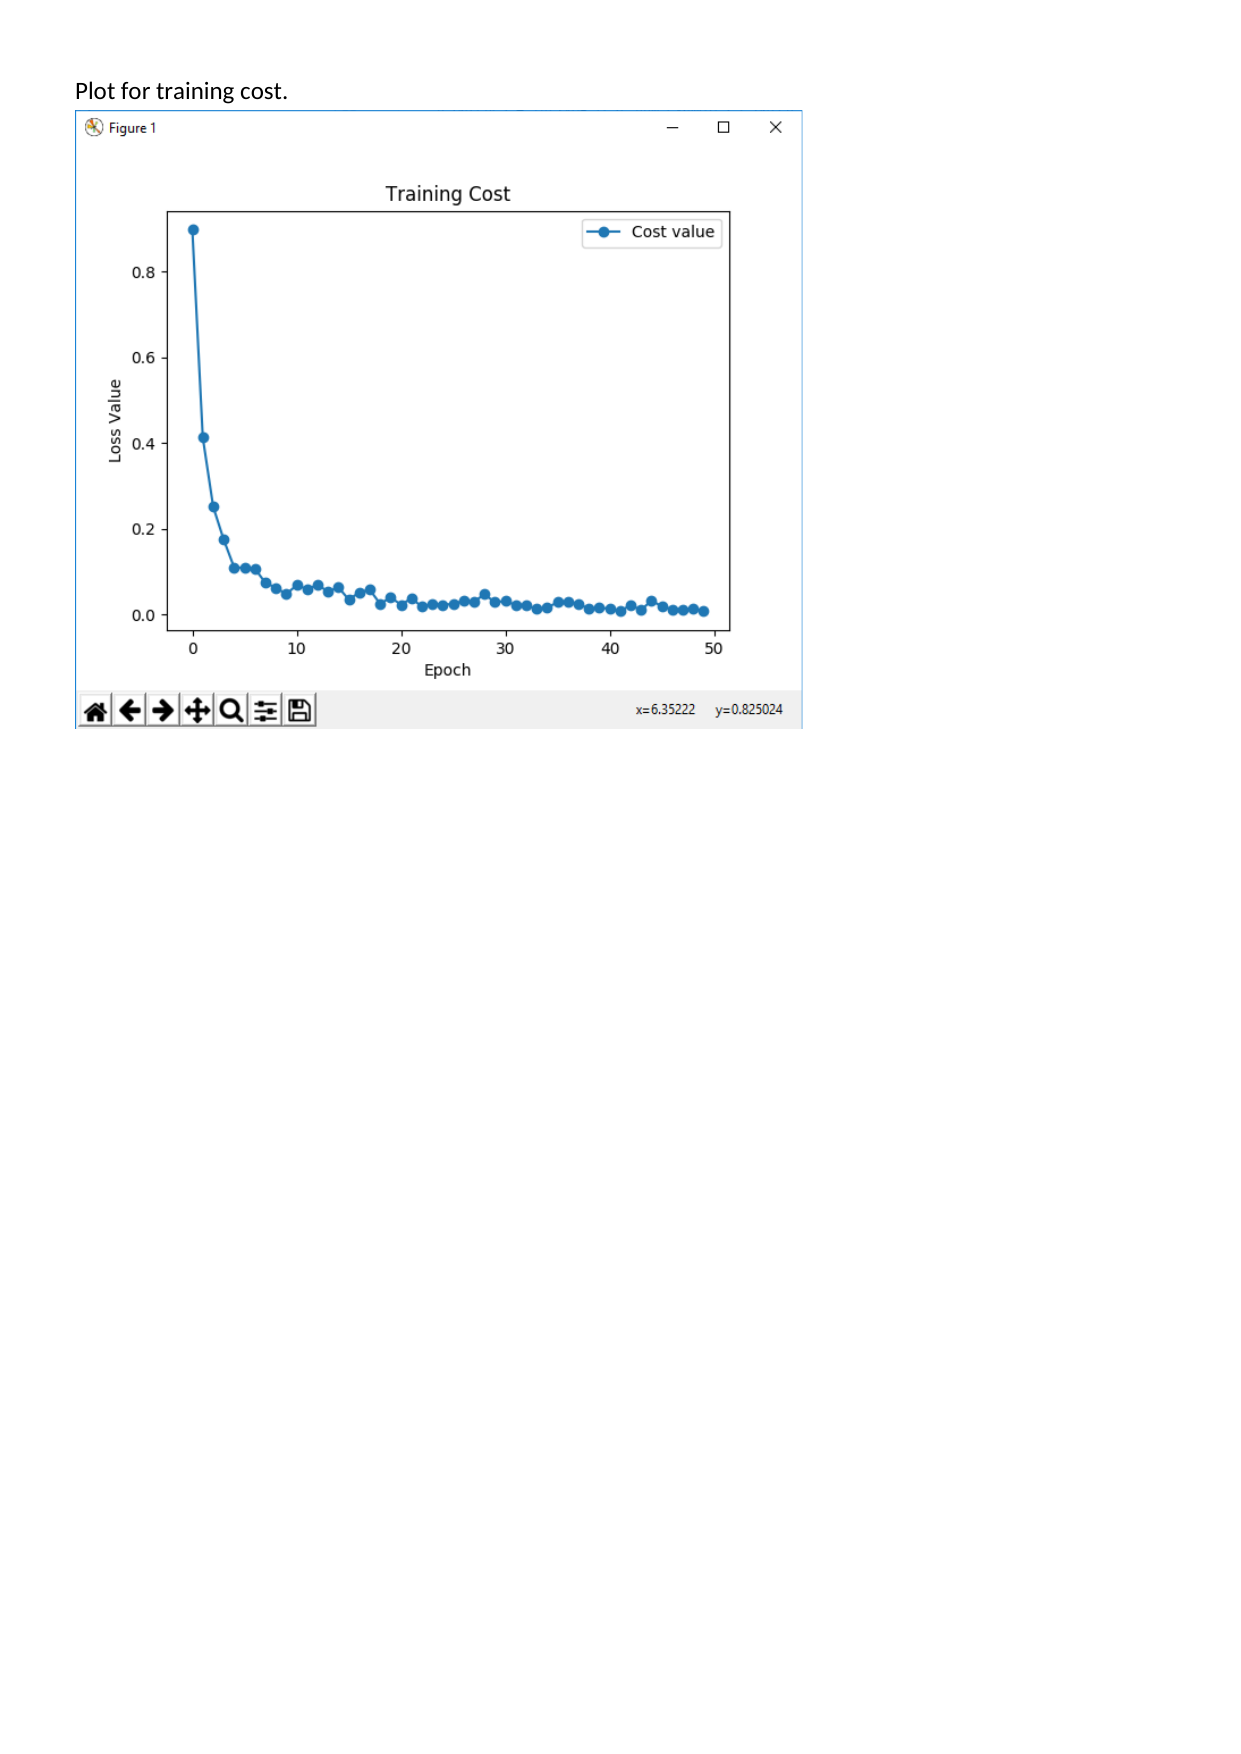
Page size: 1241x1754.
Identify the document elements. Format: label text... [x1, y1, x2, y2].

picture [75, 110, 803, 729]
text Plot for training cost. [75, 75, 1165, 106]
